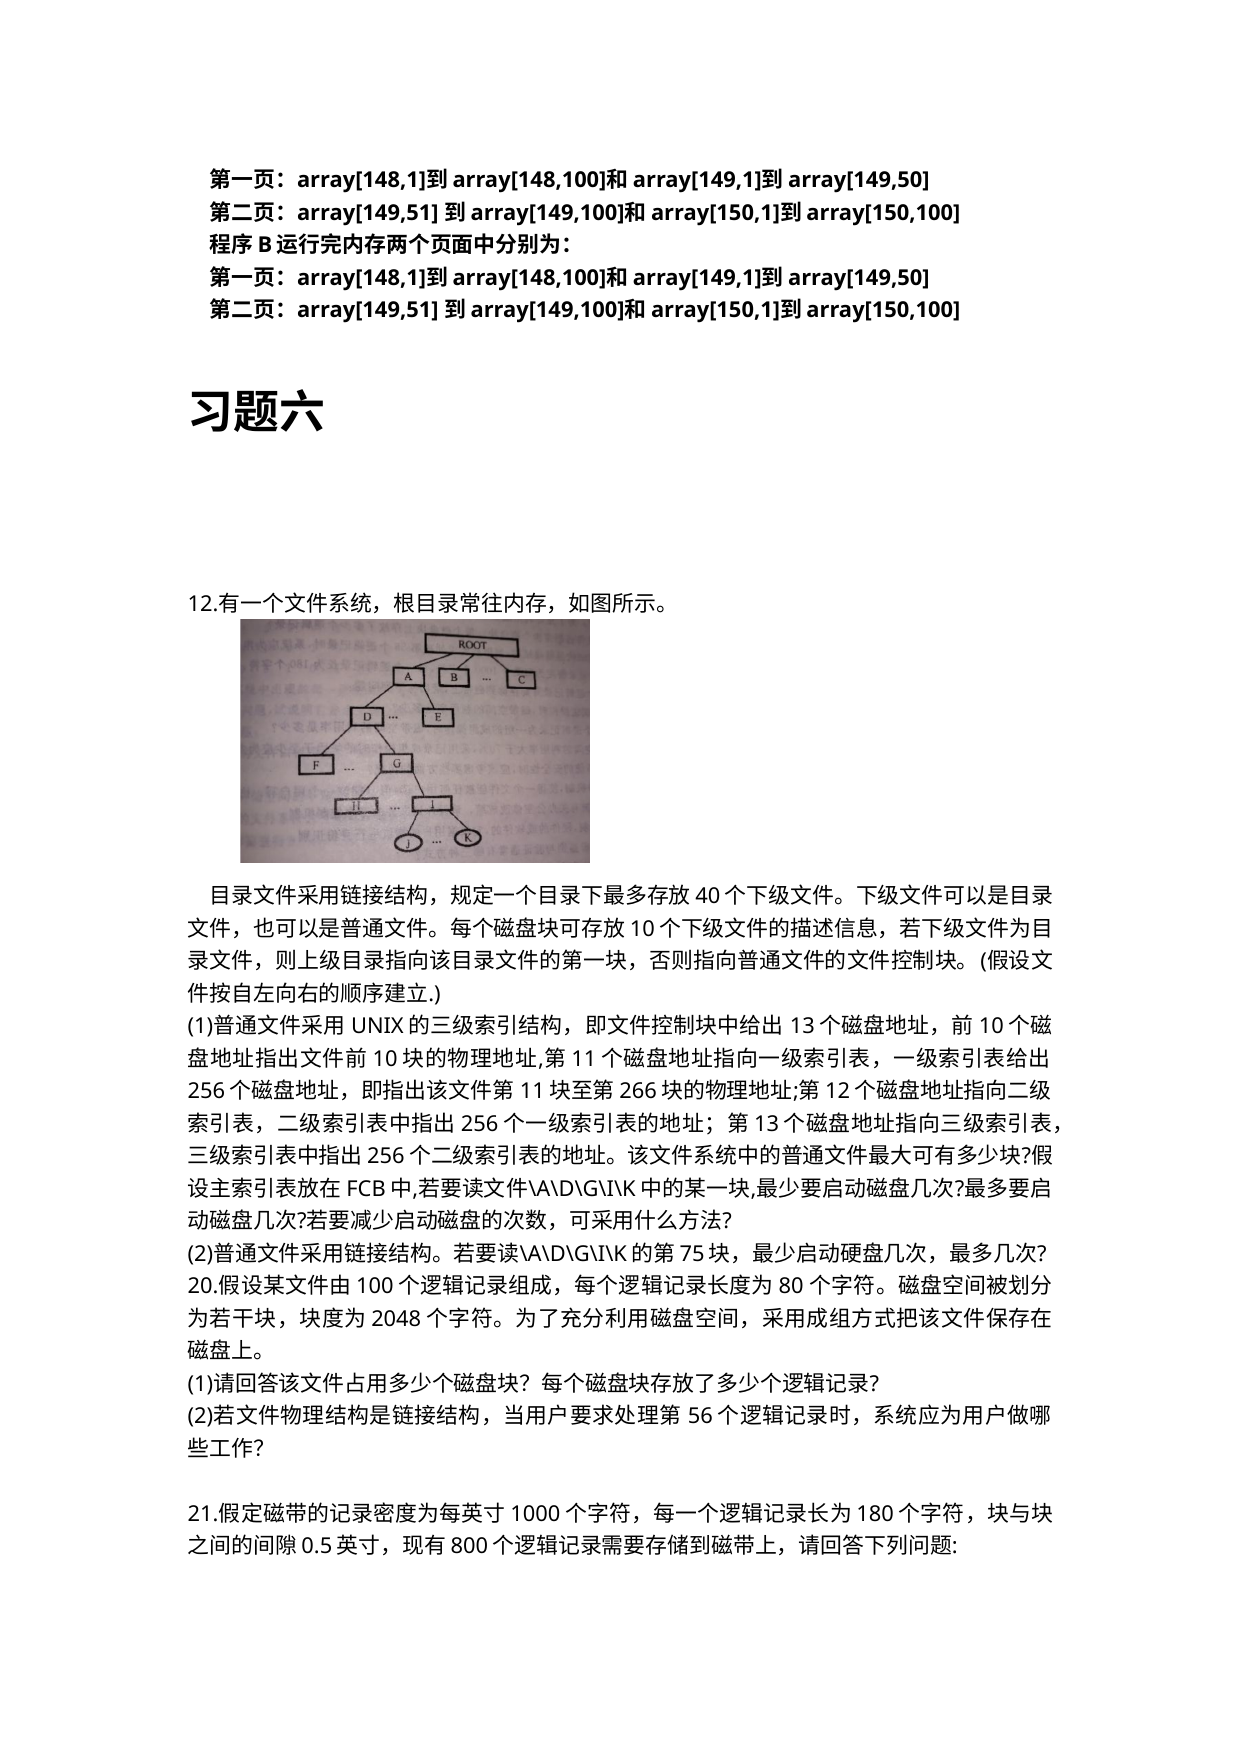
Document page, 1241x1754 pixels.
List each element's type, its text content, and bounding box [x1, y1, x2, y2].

text 第一页：array[148,1]到array[148,100]和array[149,1]到array[149,50] [187, 162, 1053, 194]
text 12.有一个文件系统，根目录常往内存，如图所示。 [187, 585, 1053, 618]
text (1)普通文件采用UNIX的三级索引结构，即文件控制块中给出13个磁盘地址，前10个磁盘地址指出文件前10块的物理地址,第11个磁盘地址指向一级索引表，一级索引表给出256个磁盘地址，即指出该文件第11块至第266块的物理地址;第12个磁盘地址指向二级索引表，二级索引表中指出256个一级索引表的地址；第13个磁盘地址指向三级索引表，三级索引表中指出256个二级索引表的地址。该文件系统中的普通文件最大可有多少块?假设主索引表放在FCB中,若要读文件\A\D\G\I\K中的某一块,最少要启动磁盘几次?最多要启动磁盘几次?若要减少启动磁盘的次数，可采用什么方法? [187, 1008, 1053, 1235]
picture [240, 619, 590, 863]
text 程序B运行完内存两个页面中分别为： [187, 227, 1053, 259]
text 目录文件采用链接结构，规定一个目录下最多存放40个下级文件。下级文件可以是目录文件，也可以是普通文件。每个磁盘块可存放10个下级文件的描述信息，若下级文件为目录文件，则上级目录指向该目录文件的第一块，否则指向普通文件的文件控制块。(假设文件按自左向右的顺序建立.) [187, 878, 1053, 1008]
text (1)请回答该文件占用多少个磁盘块？每个磁盘块存放了多少个逻辑记录? [187, 1365, 1053, 1398]
text 第二页：array[149,51] 到array[149,100]和array[150,1]到array[150,100] [187, 292, 1053, 324]
text (2)若文件物理结构是链接结构，当用户要求处理第56个逻辑记录时，系统应为用户做哪些工作？ [187, 1398, 1053, 1463]
text 20.假设某文件由100个逻辑记录组成，每个逻辑记录长度为80 个字符。磁盘空间被划分为若干块，块度为2048个字符。为了充分利用磁盘空间，采用成组方式把该文件保存在磁盘上。 [187, 1268, 1053, 1365]
subtitle 习题六 [187, 360, 1053, 457]
text 第一页：array[148,1]到array[148,100]和array[149,1]到array[149,50] [187, 259, 1053, 292]
text 21.假定磁带的记录密度为每英寸1000个字符，每一个逻辑记录长为180个字符，块与块之间的间隙0.5英寸，现有800个逻辑记录需要存储到磁带上，请回答下列问题: [187, 1495, 1053, 1560]
text 第二页：array[149,51] 到array[149,100]和array[150,1]到array[150,100] [187, 194, 1053, 227]
text (2)普通文件采用链接结构。若要读\A\D\G\I\K的第75块，最少启动硬盘几次，最多几次? [187, 1235, 1053, 1268]
